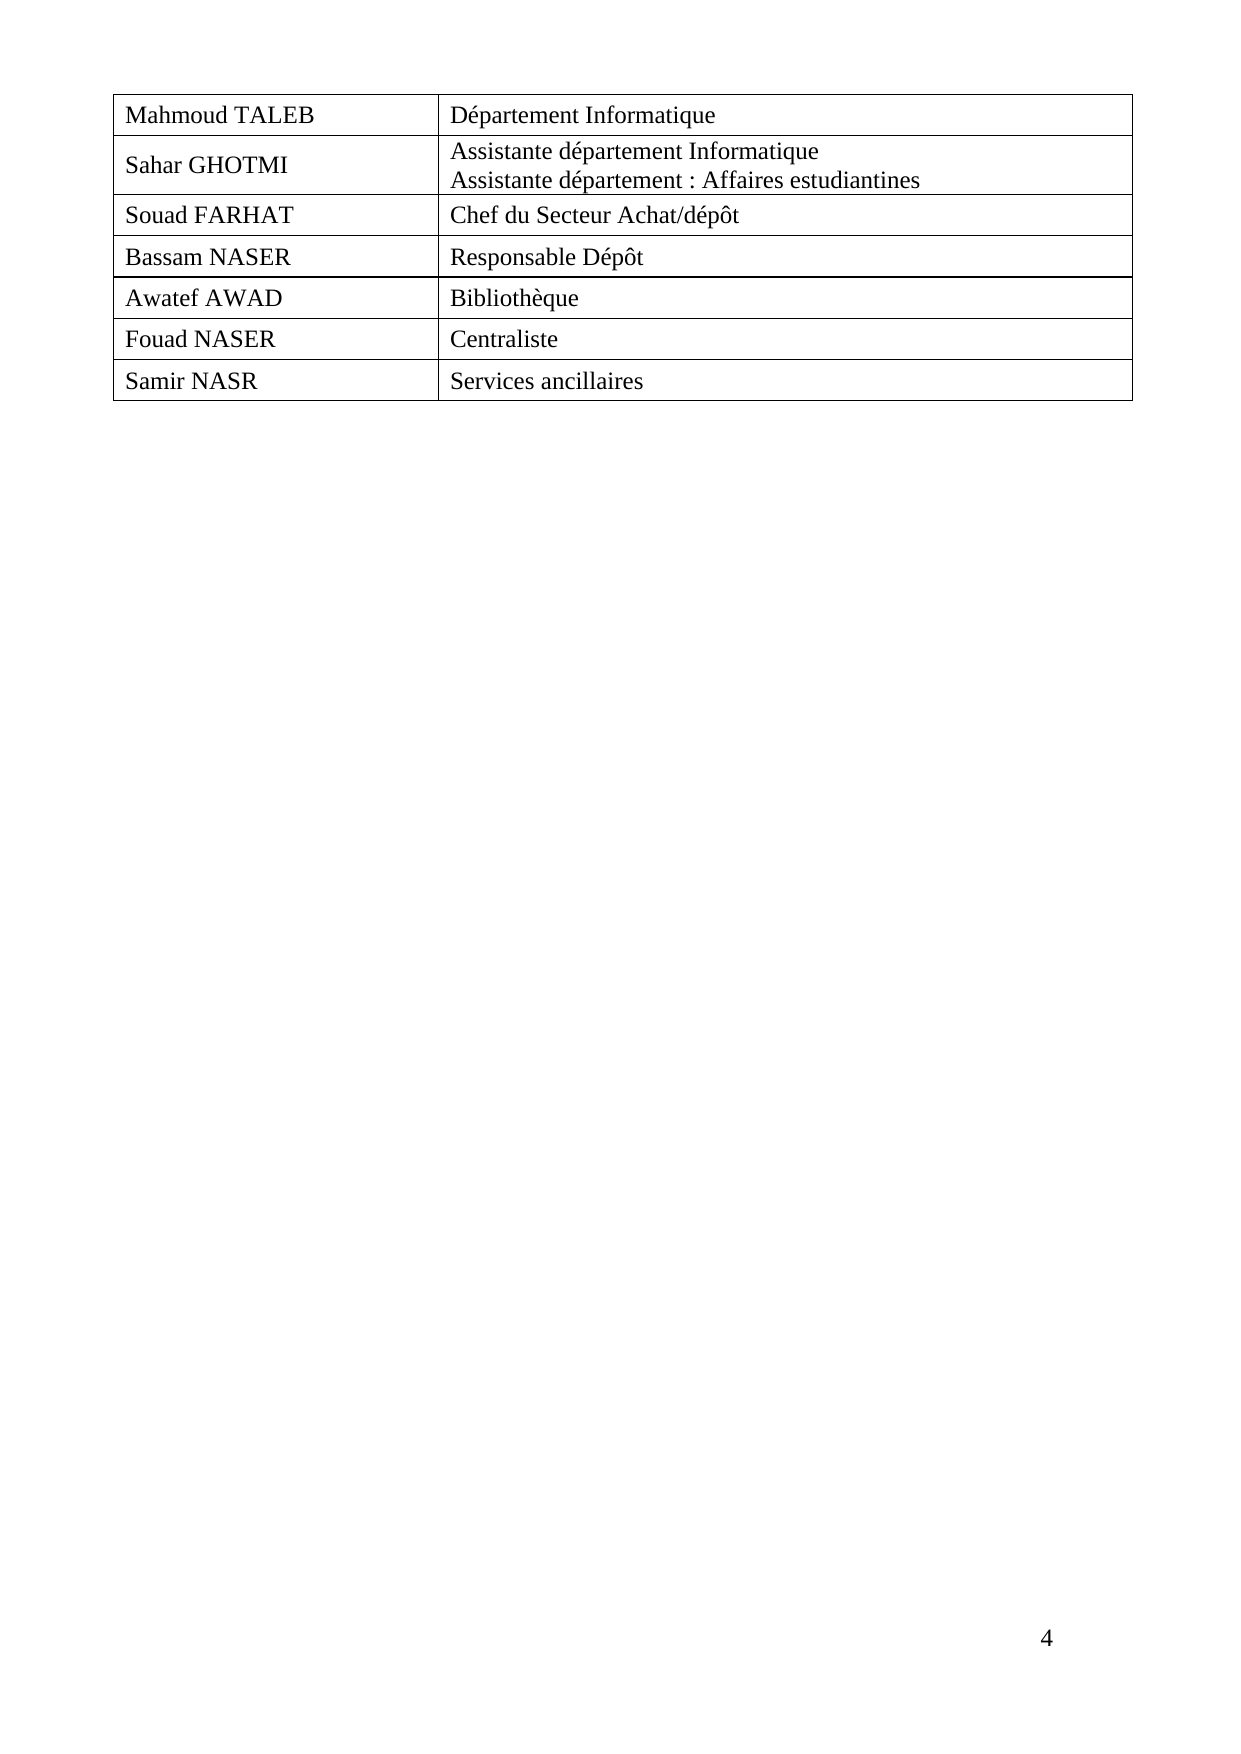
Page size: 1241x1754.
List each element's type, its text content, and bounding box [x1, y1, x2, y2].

table_cell Bibliothèque [439, 278, 1132, 318]
table_cell Bassam NASER [114, 236, 438, 276]
table_cell Centraliste [439, 319, 1132, 359]
table_cell Assistante département Informatique Assistante département : Affaires estudiantines [439, 136, 1132, 194]
table_cell Chef du Secteur Achat/dépôt [439, 195, 1132, 235]
table_cell Samir NASR [114, 360, 438, 400]
table_cell Souad FARHAT [114, 195, 438, 235]
table_cell Département Informatique [439, 95, 1132, 135]
table_cell Sahar GHOTMI [114, 136, 438, 194]
table_cell Responsable Dépôt [439, 236, 1132, 276]
table_cell Fouad NASER [114, 319, 438, 359]
table_cell Awatef AWAD [114, 278, 438, 318]
table_cell Mahmoud TALEB [114, 95, 438, 135]
table_cell Services ancillaires [439, 360, 1132, 400]
